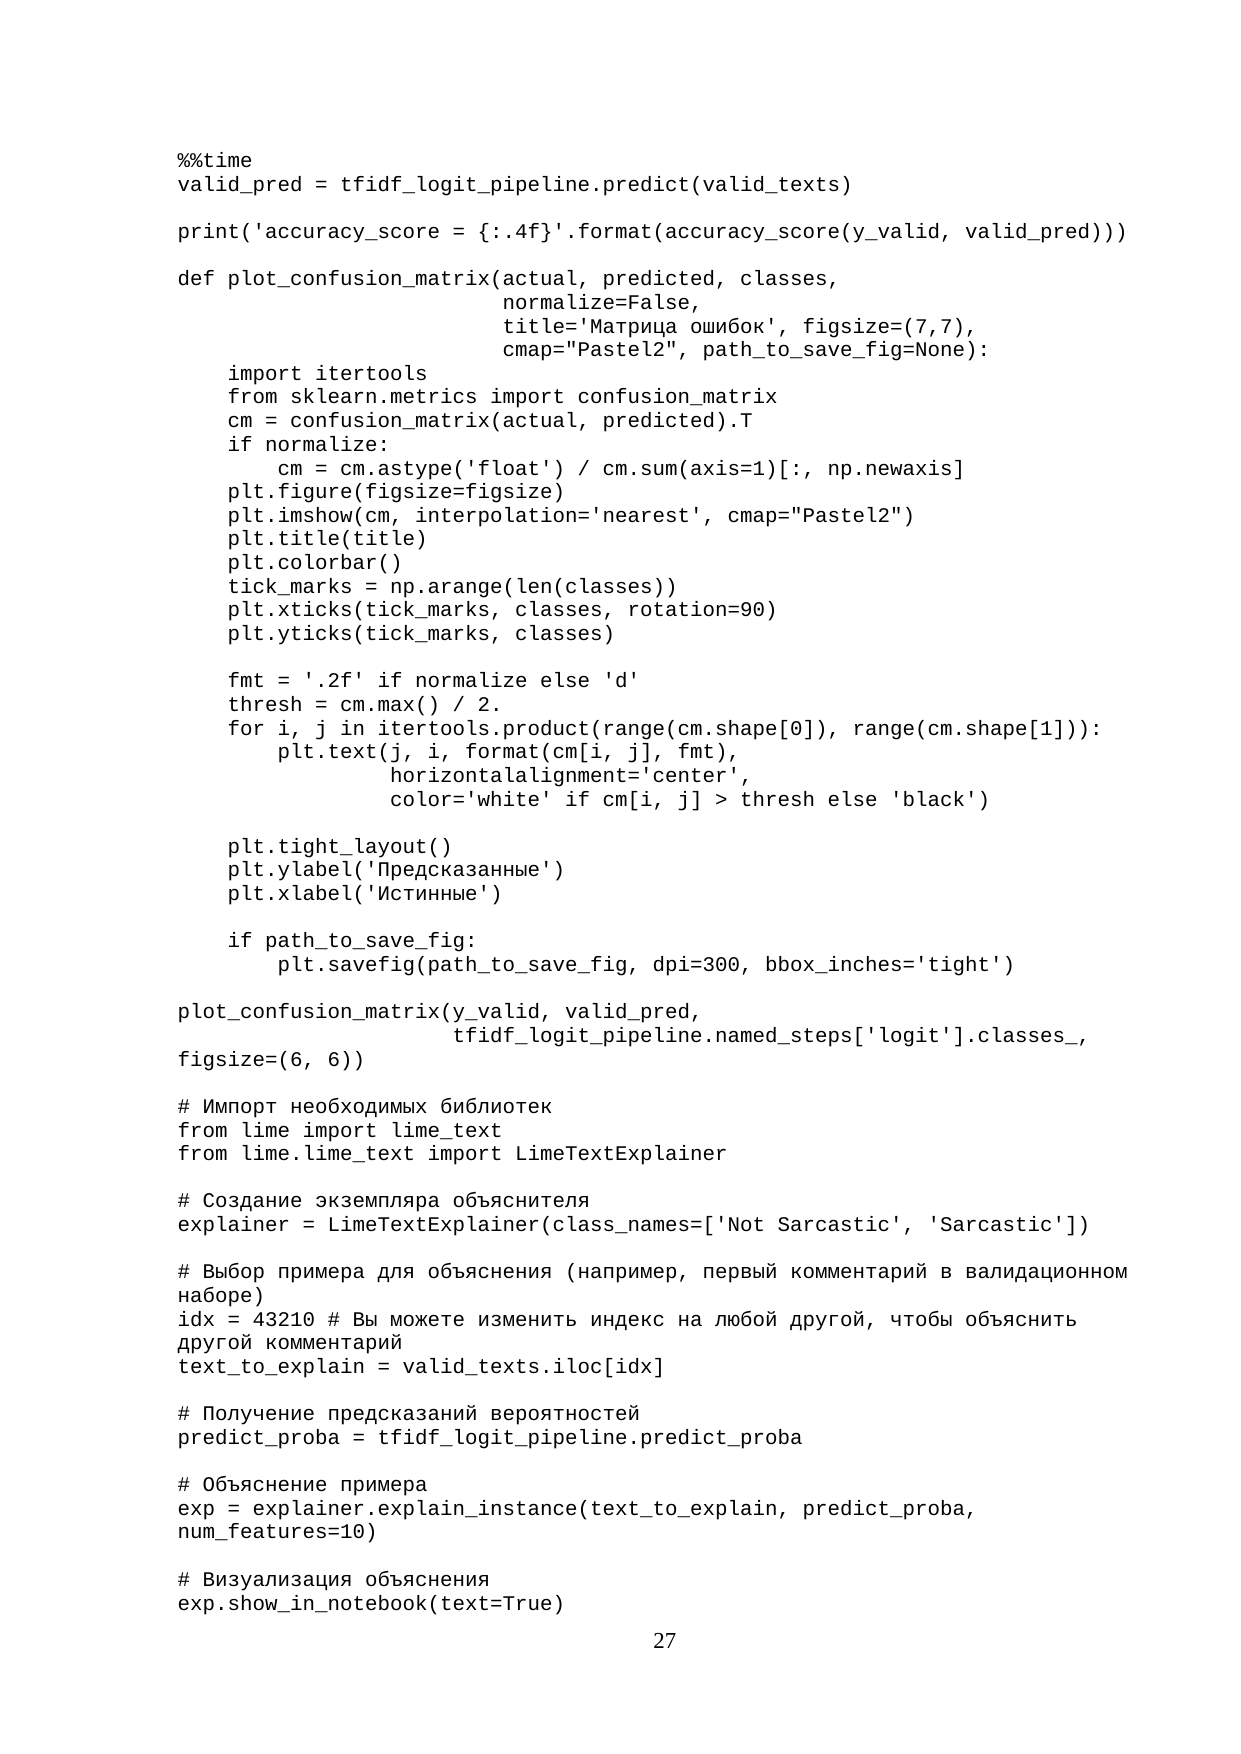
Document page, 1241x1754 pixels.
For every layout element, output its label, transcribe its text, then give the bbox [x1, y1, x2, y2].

text normalize=False, [177, 292, 1152, 316]
text plt.title(title) [177, 528, 1152, 552]
text plt.imshow(cm, interpolation='nearest', cmap="Pastel2") [177, 505, 1152, 528]
text plot_confusion_matrix(y_valid, valid_pred, [177, 1001, 1152, 1025]
text cm = confusion_matrix(actual, predicted).T [177, 410, 1152, 434]
text # Создание экземпляра объяснителя [177, 1191, 1152, 1214]
text plt.savefig(path_to_save_fig, dpi=300, bbox_inches='tight') [177, 954, 1152, 978]
text cmap="Pastel2", path_to_save_fig=None): [177, 339, 1152, 363]
text tfidf_logit_pipeline.named_steps['logit'].classes_, figsize=(6, 6)) [177, 1025, 1152, 1072]
text def plot_confusion_matrix(actual, predicted, classes, [177, 268, 1152, 292]
text for i, j in itertools.product(range(cm.shape[0]), range(cm.shape[1])): [177, 718, 1152, 741]
text color='white' if cm[i, j] > thresh else 'black') [177, 788, 1152, 812]
text import itertools [177, 363, 1152, 387]
text # Импорт необходимых библиотек [177, 1096, 1152, 1119]
text horizontalalignment='center', [177, 765, 1152, 788]
text thresh = cm.max() / 2. [177, 694, 1152, 718]
text from lime import lime_text [177, 1119, 1152, 1143]
text title='Матрица ошибок', figsize=(7,7), [177, 316, 1152, 339]
text idx = 43210 # Вы можете изменить индекс на любой другой, чтобы объяснить другой комментарий [177, 1309, 1152, 1356]
text if normalize: [177, 434, 1152, 457]
text # Визуализация объяснения [177, 1569, 1152, 1592]
text plt.xlabel('Истинные') [177, 883, 1152, 907]
text text_to_explain = valid_texts.iloc[idx] [177, 1356, 1152, 1380]
text # Получение предсказаний вероятностей [177, 1403, 1152, 1427]
text explainer = LimeTextExplainer(class_names=['Not Sarcastic', 'Sarcastic']) [177, 1214, 1152, 1238]
text plt.yticks(tick_marks, classes) [177, 623, 1152, 647]
text tick_marks = np.arange(len(classes)) [177, 576, 1152, 599]
text predict_proba = tfidf_logit_pipeline.predict_proba [177, 1427, 1152, 1451]
text from sklearn.metrics import confusion_matrix [177, 387, 1152, 410]
text from lime.lime_text import LimeTextExplainer [177, 1143, 1152, 1167]
text if path_to_save_fig: [177, 930, 1152, 954]
text plt.colorbar() [177, 552, 1152, 576]
text plt.ylabel('Предсказанные') [177, 859, 1152, 883]
text exp.show_in_notebook(text=True) [177, 1592, 1152, 1616]
text plt.text(j, i, format(cm[i, j], fmt), [177, 741, 1152, 765]
text cm = cm.astype('float') / cm.sum(axis=1)[:, np.newaxis] [177, 457, 1152, 481]
text fmt = '.2f' if normalize else 'd' [177, 670, 1152, 694]
text exp = explainer.explain_instance(text_to_explain, predict_proba, num_features=10) [177, 1498, 1152, 1545]
text # Объяснение примера [177, 1474, 1152, 1498]
text print('accuracy_score = {:.4f}'.format(accuracy_score(y_valid, valid_pred))) [177, 221, 1152, 245]
text plt.figure(figsize=figsize) [177, 481, 1152, 505]
text valid_pred = tfidf_logit_pipeline.predict(valid_texts) [177, 174, 1152, 197]
text %%time [177, 150, 1152, 174]
text # Выбор примера для объяснения (например, первый комментарий в валидационном наборе) [177, 1261, 1152, 1309]
text plt.tight_layout() [177, 836, 1152, 859]
text plt.xticks(tick_marks, classes, rotation=90) [177, 599, 1152, 623]
